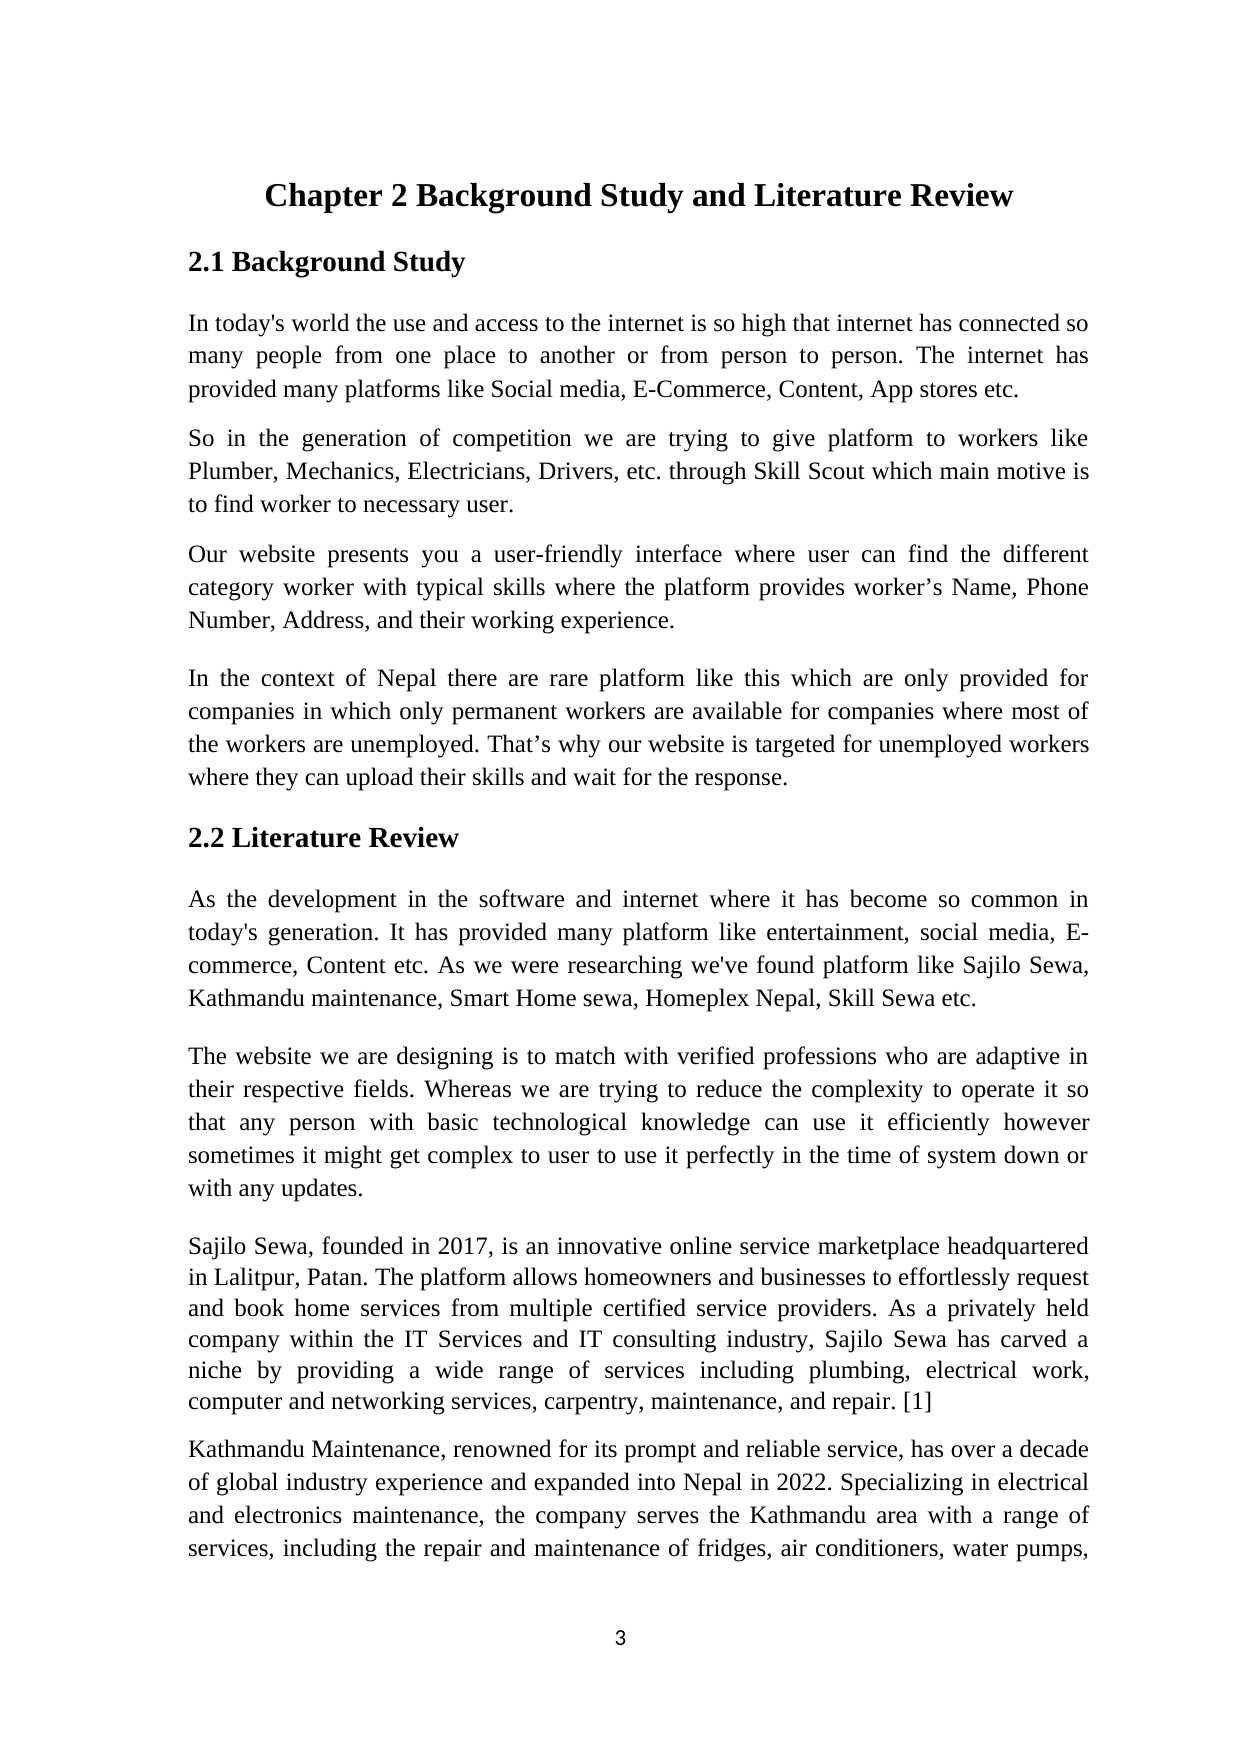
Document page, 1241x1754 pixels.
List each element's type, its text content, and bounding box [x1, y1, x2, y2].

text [188, 1434, 1090, 1562]
text Our website presents you a user-friendly interface where user can find the different category worker with typical skills where the platform provides worker’s Name, Phone Number, Address, and their working experience. [188, 539, 1090, 634]
text Sajilo Sewa, founded in 2017, is an innovative online service marketplace headquartered in Lalitpur, Patan. The platform allows homeowners and businesses to effortlessly request and book home services from multiple certified service providers. As a privately held company within the IT Services and IT consulting industry, Sajilo Sewa has carved a niche by providing a wide range of services including plumbing, electrical work, computer and networking services, carpentry, maintenance, and repair. [188, 1231, 1090, 1415]
subtitle 2.1 Background Study [188, 244, 1090, 278]
subtitle Chapter 2 Background Study and Literature Review [188, 175, 1090, 213]
text So in the generation of competition we are trying to give platform to workers like Plumber, Mechanics, Electricians, Drivers, etc. through Skill Scout which main motive is to find worker to necessary user. [188, 423, 1090, 518]
subtitle 2.2 Literature Review [188, 820, 1090, 854]
text In today's world the use and access to the internet is so high that internet has connected so many people from one place to another or from person to person. The internet has provided many platforms like Social media, E-Commerce, Content, App stores etc. [188, 308, 1090, 402]
text The website we are designing is to match with verified professions who are adaptive in their respective fields. Whereas we are trying to reduce the complexity to operate it so that any person with basic technological knowledge can use it efficiently however sometimes it might get complex to user to use it perfectly in the time of system down or with any updates. [188, 1041, 1090, 1202]
text As the development in the software and internet where it has become so common in today's generation. It has provided many platform like entertainment, social media, E-commerce, Content etc. As we were researching we've found platform like Sajilo Sewa, Kathmandu maintenance, Smart Home sewa, Homeplex Nepal, Skill Sewa etc. [188, 884, 1090, 1012]
text In the context of Nepal there are rare platform like this which are only provided for companies in which only permanent workers are available for companies where most of the workers are unemployed. That’s why our website is targeted for unemployed workers where they can upload their skills and wait for the response. [188, 663, 1090, 791]
